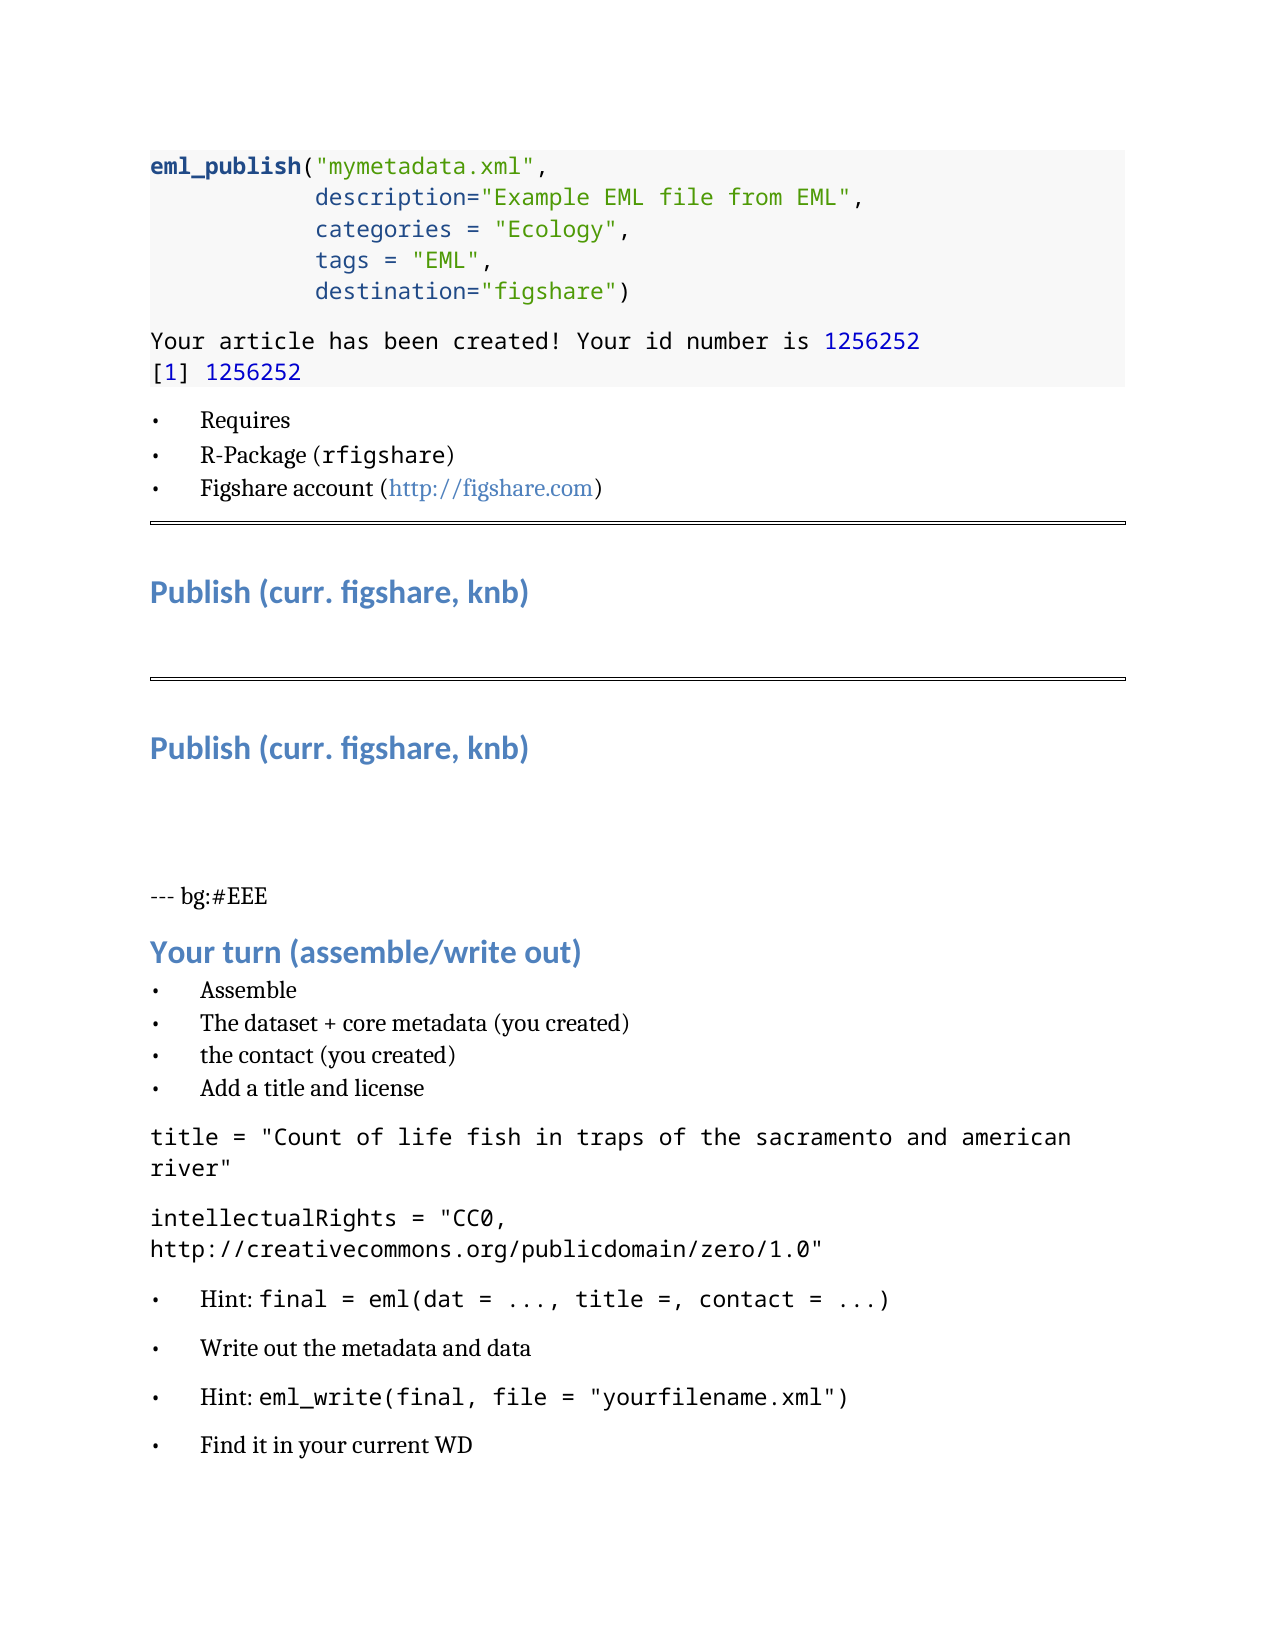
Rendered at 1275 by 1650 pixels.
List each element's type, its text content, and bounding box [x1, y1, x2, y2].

list R-Package (rfigshare) [150, 439, 1125, 470]
list Hint: eml_write(final, file = "yourfilename.xml") [150, 1381, 1125, 1412]
list Write out the metadata and data [150, 1333, 1125, 1362]
list Figshare account (http://figshare.com) [150, 474, 1125, 502]
text intellectualRights = "CC0, http://creativecommons.org/publicdomain/zero/1.0" [150, 1202, 1125, 1265]
list Find it in your current WD [150, 1431, 1125, 1460]
list Requires [150, 406, 1125, 435]
subtitle Publish (curr. figshare, knb) [150, 571, 1125, 612]
list Hint: final = eml(dat = ..., title =, contact = ...) [150, 1283, 1125, 1315]
text eml_publish("mymetadata.xml", description="Example EML file from EML", categories = "Ecology", tags = "EML", destination="figshare") [150, 150, 1125, 306]
text Your article has been created! Your id number is 1256252 [1] 1256252 [301, 325, 1125, 387]
subtitle Publish (curr. figshare, knb) [150, 727, 1125, 768]
subtitle Your turn (assemble/write out) [150, 931, 1125, 972]
list the contact (you created) [150, 1041, 1125, 1070]
text --- bg:#EEE [150, 882, 1125, 911]
list Add a title and license [150, 1073, 1125, 1102]
list The dataset + core metadata (you created) [150, 1008, 1125, 1037]
text title = "Count of life fish in traps of the sacramento and american river" [150, 1121, 1125, 1183]
list Assemble [150, 976, 1125, 1005]
